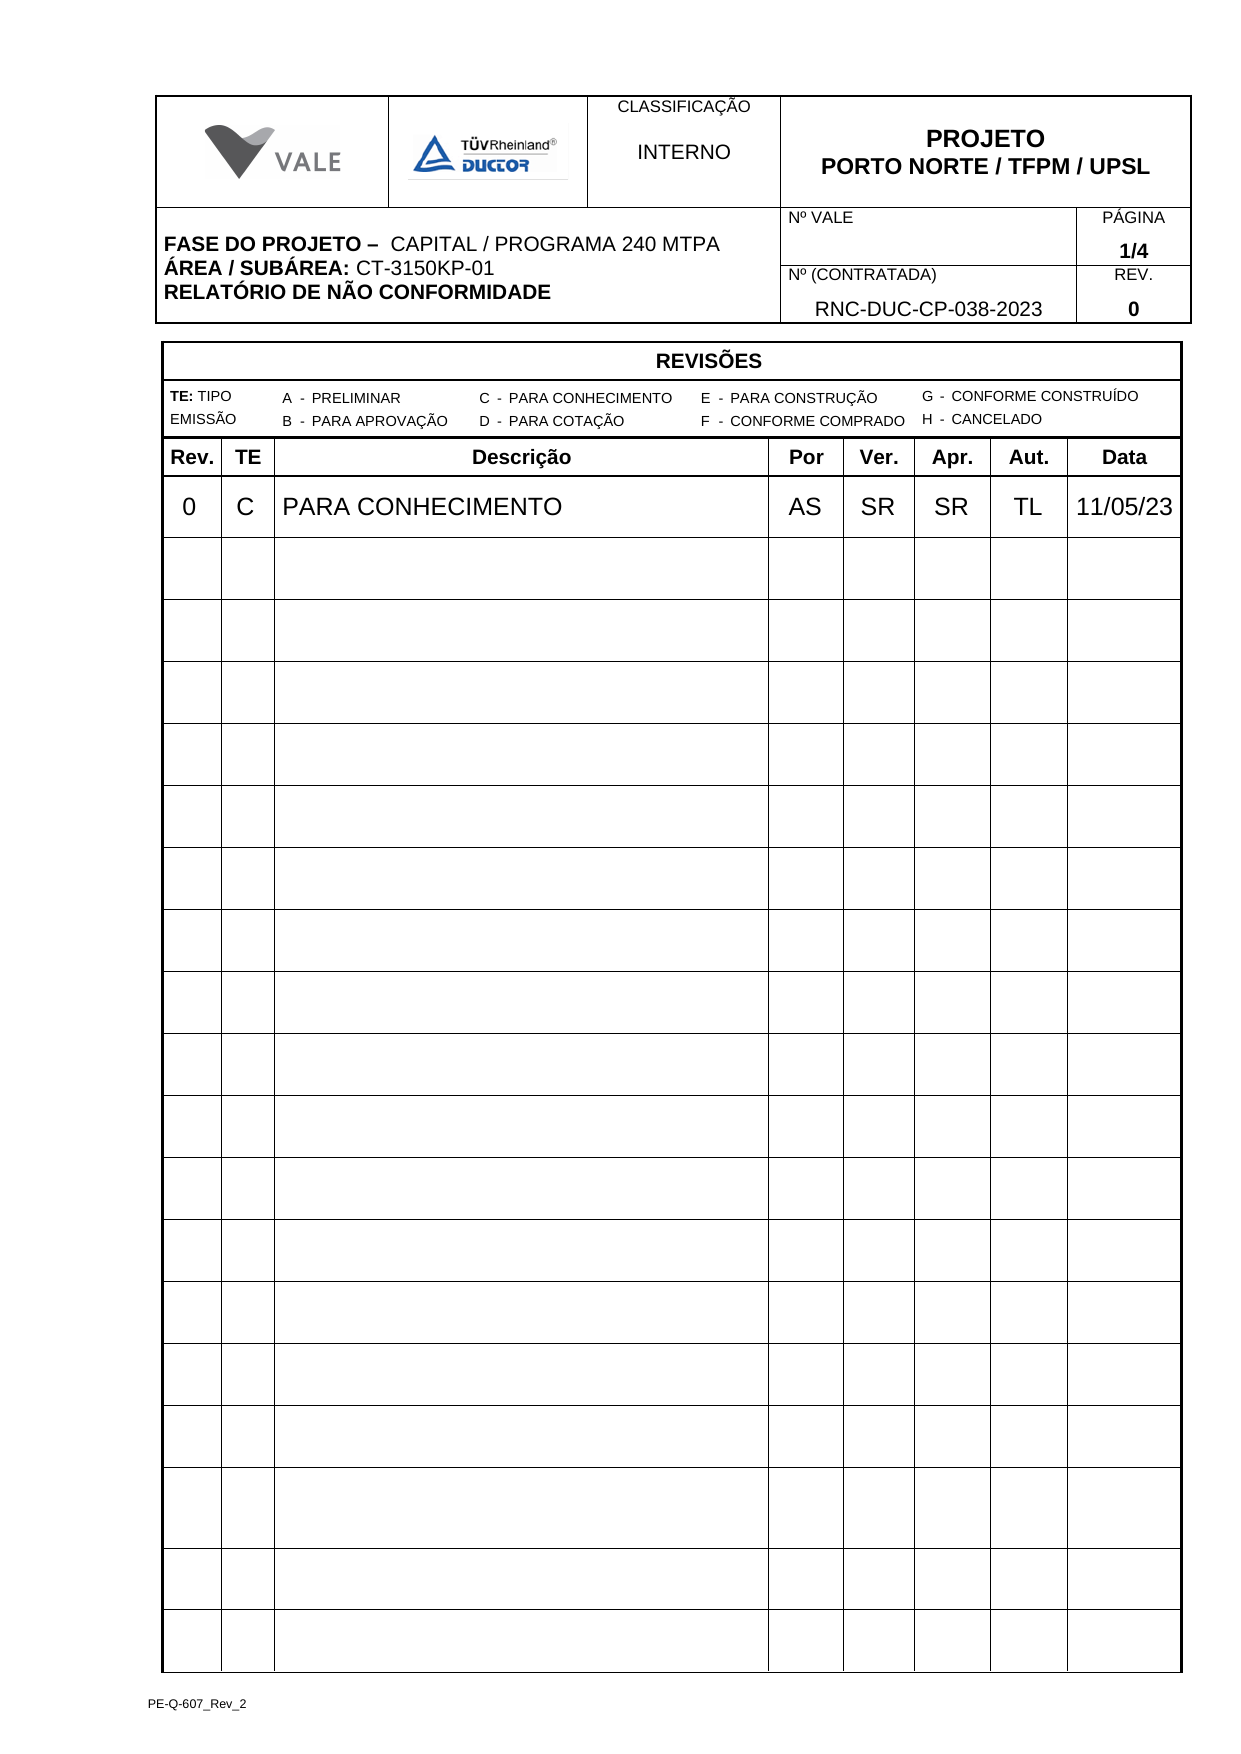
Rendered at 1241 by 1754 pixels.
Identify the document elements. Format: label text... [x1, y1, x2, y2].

table_cell Apr. [915, 439, 990, 475]
table_cell PARA CONHECIMENTO [275, 477, 768, 537]
table_cell [991, 1406, 1067, 1466]
table_cell [769, 1406, 843, 1466]
table_cell [915, 1034, 990, 1094]
table_cell [164, 1034, 221, 1094]
table_cell [222, 1610, 274, 1671]
table_cell [991, 910, 1067, 971]
picture [408, 123, 569, 180]
table_cell [915, 1549, 990, 1609]
table_cell [844, 972, 914, 1033]
table_cell [915, 600, 990, 661]
table_cell [915, 538, 990, 599]
table_cell [769, 910, 843, 971]
table_cell [1068, 1158, 1180, 1218]
table_cell [991, 600, 1067, 661]
table_cell 11/05/23 [1068, 477, 1180, 537]
table_cell [222, 1158, 274, 1218]
table_cell [844, 848, 914, 909]
table_cell [915, 1344, 990, 1404]
table_cell [222, 1344, 274, 1404]
table_cell [991, 1220, 1067, 1281]
table_cell [222, 972, 274, 1033]
table_cell [769, 538, 843, 599]
table_cell [164, 1344, 221, 1404]
table_cell [769, 724, 843, 785]
table_cell [915, 910, 990, 971]
table_cell [844, 1549, 914, 1609]
table_cell [164, 1610, 221, 1671]
table_cell [222, 1220, 274, 1281]
table_cell [222, 1096, 274, 1157]
table_cell [222, 1282, 274, 1342]
table_cell [915, 1468, 990, 1547]
table_cell [844, 1034, 914, 1094]
table_cell [844, 1468, 914, 1547]
table_cell [164, 600, 221, 661]
table_cell [275, 1220, 768, 1281]
table_cell [1068, 1034, 1180, 1094]
table_cell [275, 910, 768, 971]
table_cell [844, 724, 914, 785]
table_cell [275, 1406, 768, 1466]
table_cell [164, 1096, 221, 1157]
table_cell [915, 848, 990, 909]
table_cell [222, 1549, 274, 1609]
table_cell AS [769, 477, 843, 537]
table_cell [844, 1158, 914, 1218]
table_cell [991, 1549, 1067, 1609]
table_cell [1068, 1282, 1180, 1342]
table_cell [915, 972, 990, 1033]
table_cell A - PRELIMINAR B - PARA APROVAÇÃO [275, 381, 472, 436]
table_cell [164, 910, 221, 971]
table_cell [164, 538, 221, 599]
table_cell [915, 1282, 990, 1342]
table_cell [1068, 1549, 1180, 1609]
table_cell [991, 1034, 1067, 1094]
table_cell [164, 1220, 221, 1281]
table_cell [164, 662, 221, 723]
table_cell [1068, 786, 1180, 847]
table_cell [915, 1158, 990, 1218]
table_cell [991, 972, 1067, 1033]
table_cell [222, 600, 274, 661]
table_cell [991, 1344, 1067, 1404]
table_cell [991, 538, 1067, 599]
table_cell [275, 1158, 768, 1218]
table_cell TE: TIPO EMISSÃO [164, 381, 274, 436]
table_cell [1068, 848, 1180, 909]
table_cell [1068, 1344, 1180, 1404]
table_cell [222, 662, 274, 723]
table_cell [769, 1158, 843, 1218]
table_cell [769, 662, 843, 723]
table_cell [1068, 910, 1180, 971]
table_cell [844, 662, 914, 723]
table_cell [1068, 724, 1180, 785]
table_cell [164, 786, 221, 847]
table_cell [915, 1610, 990, 1671]
table_cell [769, 1096, 843, 1157]
table_cell [991, 1096, 1067, 1157]
table_cell G - CONFORME CONSTRUÍDO H - CANCELADO [914, 381, 1180, 436]
table_cell [164, 972, 221, 1033]
table_cell [275, 538, 768, 599]
table_cell [222, 1406, 274, 1466]
table_cell Ver. [844, 439, 914, 475]
table_cell 0 [164, 477, 221, 537]
picture [204, 125, 341, 179]
table_cell [1068, 1096, 1180, 1157]
table_cell [844, 1406, 914, 1466]
table_cell [769, 1282, 843, 1342]
table_cell [915, 1096, 990, 1157]
table_cell [275, 786, 768, 847]
table_cell [1068, 662, 1180, 723]
table_cell C - PARA CONHECIMENTO D - PARA COTAÇÃO [472, 381, 693, 436]
table_cell [222, 786, 274, 847]
table_cell Aut. [991, 439, 1067, 475]
table_cell [1068, 1610, 1180, 1671]
table_cell [164, 1468, 221, 1547]
table_cell [915, 1220, 990, 1281]
table_cell Descrição [275, 439, 768, 475]
table_cell Rev. [164, 439, 221, 475]
table_cell [769, 600, 843, 661]
table_cell [164, 848, 221, 909]
table_cell [222, 910, 274, 971]
table_cell [769, 1344, 843, 1404]
table_cell [991, 1610, 1067, 1671]
table_cell [164, 1282, 221, 1342]
table_cell [769, 1034, 843, 1094]
table_cell [164, 1406, 221, 1466]
table_cell [844, 538, 914, 599]
table_cell Por [769, 439, 843, 475]
table_cell [769, 972, 843, 1033]
table_cell [222, 538, 274, 599]
table_cell [275, 662, 768, 723]
table_cell [222, 724, 274, 785]
table_cell [275, 972, 768, 1033]
table_cell [222, 848, 274, 909]
table_cell TE [222, 439, 274, 475]
table_cell [222, 1034, 274, 1094]
table_cell [164, 1549, 221, 1609]
table_cell [991, 786, 1067, 847]
table_cell [991, 1282, 1067, 1342]
table_header REVISÕES [164, 343, 1180, 379]
table_cell [1068, 1220, 1180, 1281]
table_cell [1068, 1406, 1180, 1466]
table_cell Data [1068, 439, 1180, 475]
table_cell [769, 1220, 843, 1281]
table_cell [844, 1220, 914, 1281]
table_cell [844, 600, 914, 661]
table_cell [915, 1406, 990, 1466]
table_cell [275, 600, 768, 661]
table_cell [844, 1096, 914, 1157]
table_cell [275, 724, 768, 785]
table_cell [275, 1344, 768, 1404]
table_cell E - PARA CONSTRUÇÃO F - CONFORME COMPRADO [693, 381, 914, 436]
table_cell [275, 1034, 768, 1094]
table_cell TL [991, 477, 1067, 537]
table_cell [275, 1468, 768, 1547]
table_cell [844, 1344, 914, 1404]
table_cell [275, 1610, 768, 1671]
table_cell [769, 786, 843, 847]
table_cell [1068, 600, 1180, 661]
table_cell [164, 1158, 221, 1218]
table_cell [991, 1158, 1067, 1218]
table_cell [991, 662, 1067, 723]
table_cell [844, 786, 914, 847]
table_cell [769, 1468, 843, 1547]
table_cell [991, 848, 1067, 909]
table_cell [844, 910, 914, 971]
table_cell [915, 662, 990, 723]
table_cell [991, 724, 1067, 785]
table_cell C [222, 477, 274, 537]
table_cell [844, 1282, 914, 1342]
table_cell [769, 1549, 843, 1609]
table_cell [275, 1282, 768, 1342]
table_cell [915, 786, 990, 847]
table_cell [769, 848, 843, 909]
table_cell [991, 1468, 1067, 1547]
table_cell [915, 724, 990, 785]
table_cell [1068, 538, 1180, 599]
table_cell [1068, 972, 1180, 1033]
table_cell [275, 1096, 768, 1157]
table_cell [164, 724, 221, 785]
table_cell [1068, 1468, 1180, 1547]
table_cell [222, 1468, 274, 1547]
table_cell [769, 1610, 843, 1671]
table_cell SR [844, 477, 914, 537]
table_cell [275, 848, 768, 909]
table_cell [275, 1549, 768, 1609]
table_cell SR [915, 477, 990, 537]
table_cell [844, 1610, 914, 1671]
